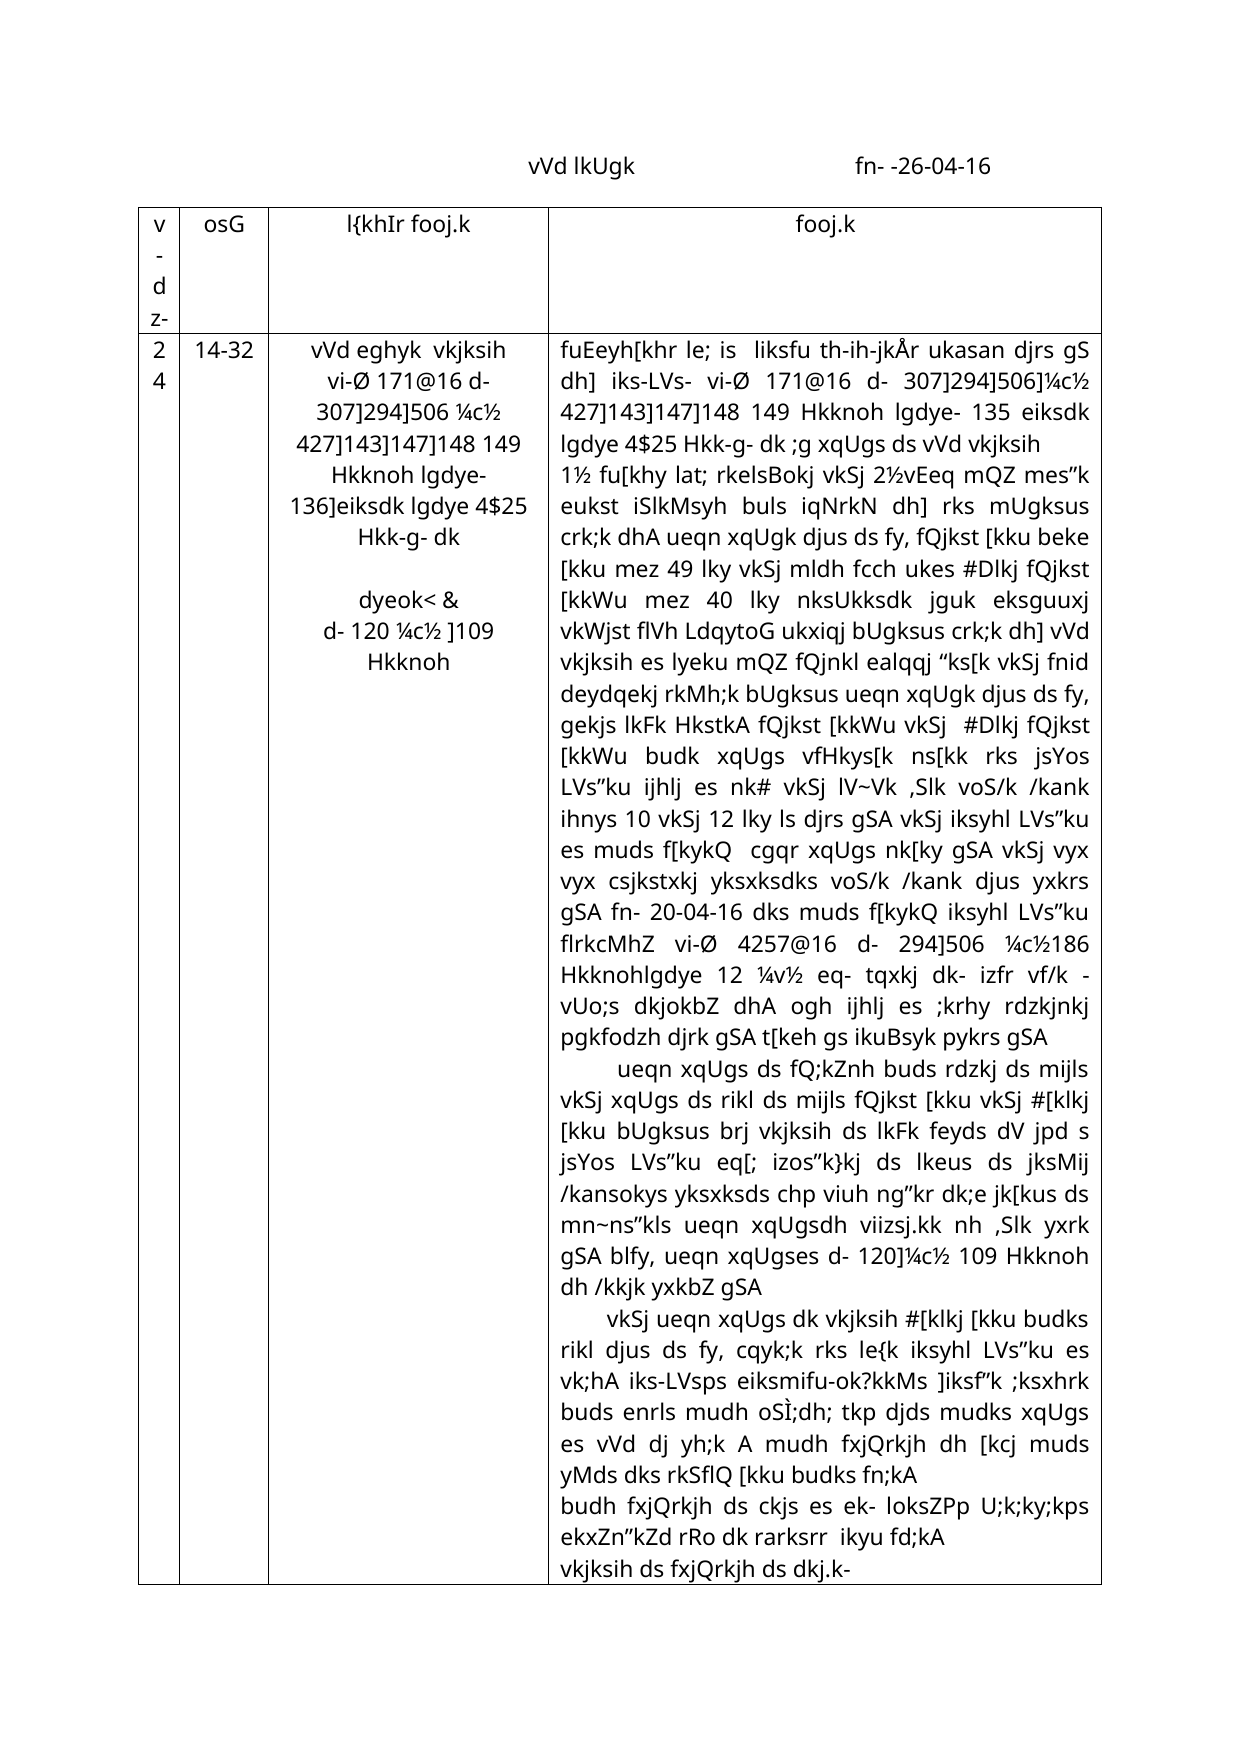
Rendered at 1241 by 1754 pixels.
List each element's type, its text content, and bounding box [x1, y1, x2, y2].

table_header osG [180, 208, 268, 333]
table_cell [269, 334, 548, 1584]
table_header v-dz- [139, 208, 179, 333]
table_header l{khIr fooj.k [269, 208, 548, 333]
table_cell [549, 334, 1101, 1584]
table_cell 24 [139, 334, 179, 1584]
table_header fooj.k [549, 208, 1101, 333]
text vVd lkUgk fn- -26-04-16 [150, 150, 1090, 181]
table_cell 14-32 [180, 334, 268, 1584]
